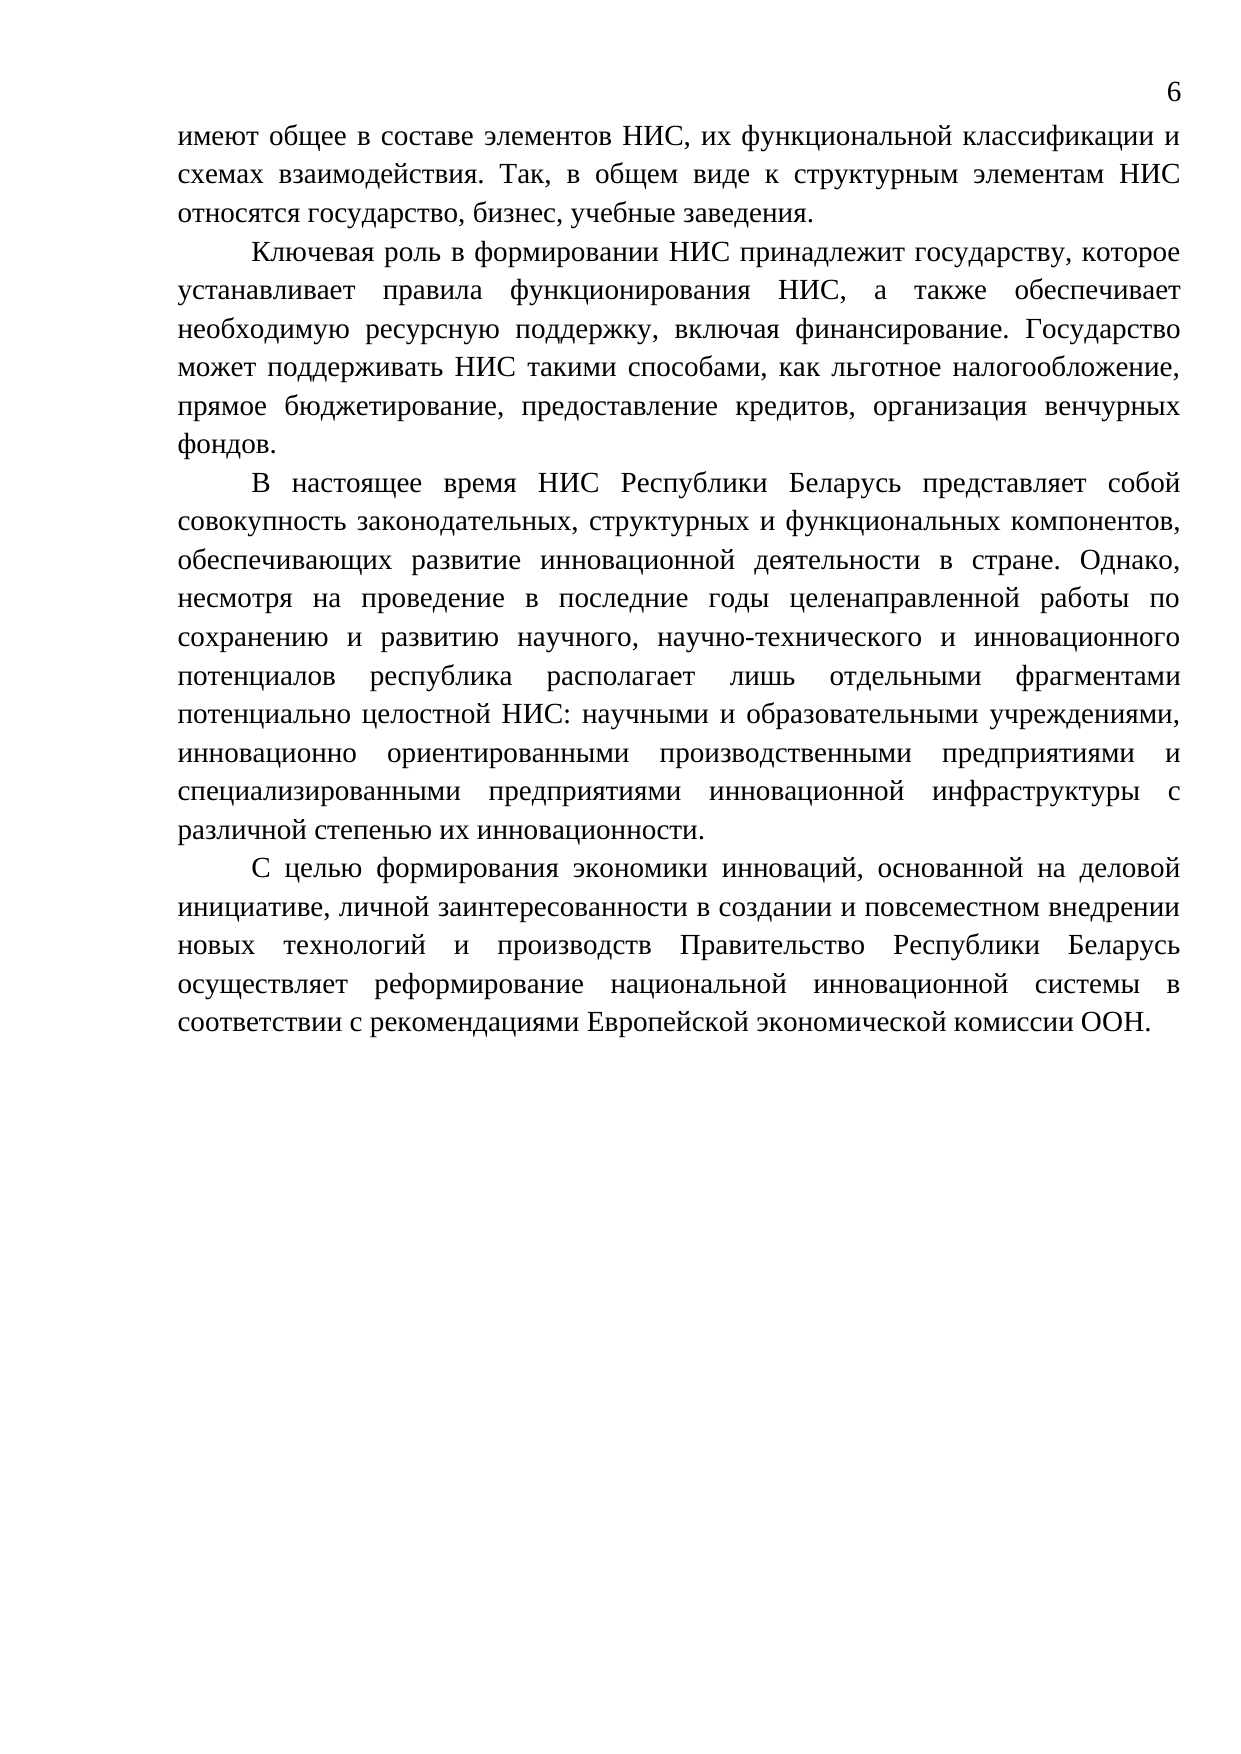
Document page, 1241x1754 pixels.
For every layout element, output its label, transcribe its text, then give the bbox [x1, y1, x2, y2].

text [177, 118, 1181, 229]
text Ключевая роль в формировании НИС принадлежит государству, которое устанавливает правила функционирования НИС, а также обеспечивает необходимую ресурсную поддержку, включая финансирование. Государство может поддерживать НИС такими способами, как льготное налогообложение, прямое бюджетирование, предоставление кредитов, организация венчурных фондов. [177, 234, 1181, 460]
text В настоящее время НИС Республики Беларусь представляет собой совокупность законодательных, структурных и функциональных компонентов, обеспечивающих развитие инновационной деятельности в стране. Однако, несмотря на проведение в последние годы целенаправленной работы по сохранению и развитию научного, научно-технического и инновационного потенциалов республика располагает лишь отдельными фрагментами потенциально целостной НИС: научными и образовательными учреждениями, инновационно ориентированными производственными предприятиями и специализированными предприятиями инновационной инфраструктуры с различной степенью их инновационности. [177, 465, 1181, 845]
text С целью формирования экономики инноваций, основанной на деловой инициативе, личной заинтересованности в создании и повсеместном внедрении новых технологий и производств Правительство Республики Беларусь осуществляет реформирование национальной инновационной системы в соответствии с рекомендациями Европейской экономической комиссии ООН. [177, 850, 1181, 1038]
